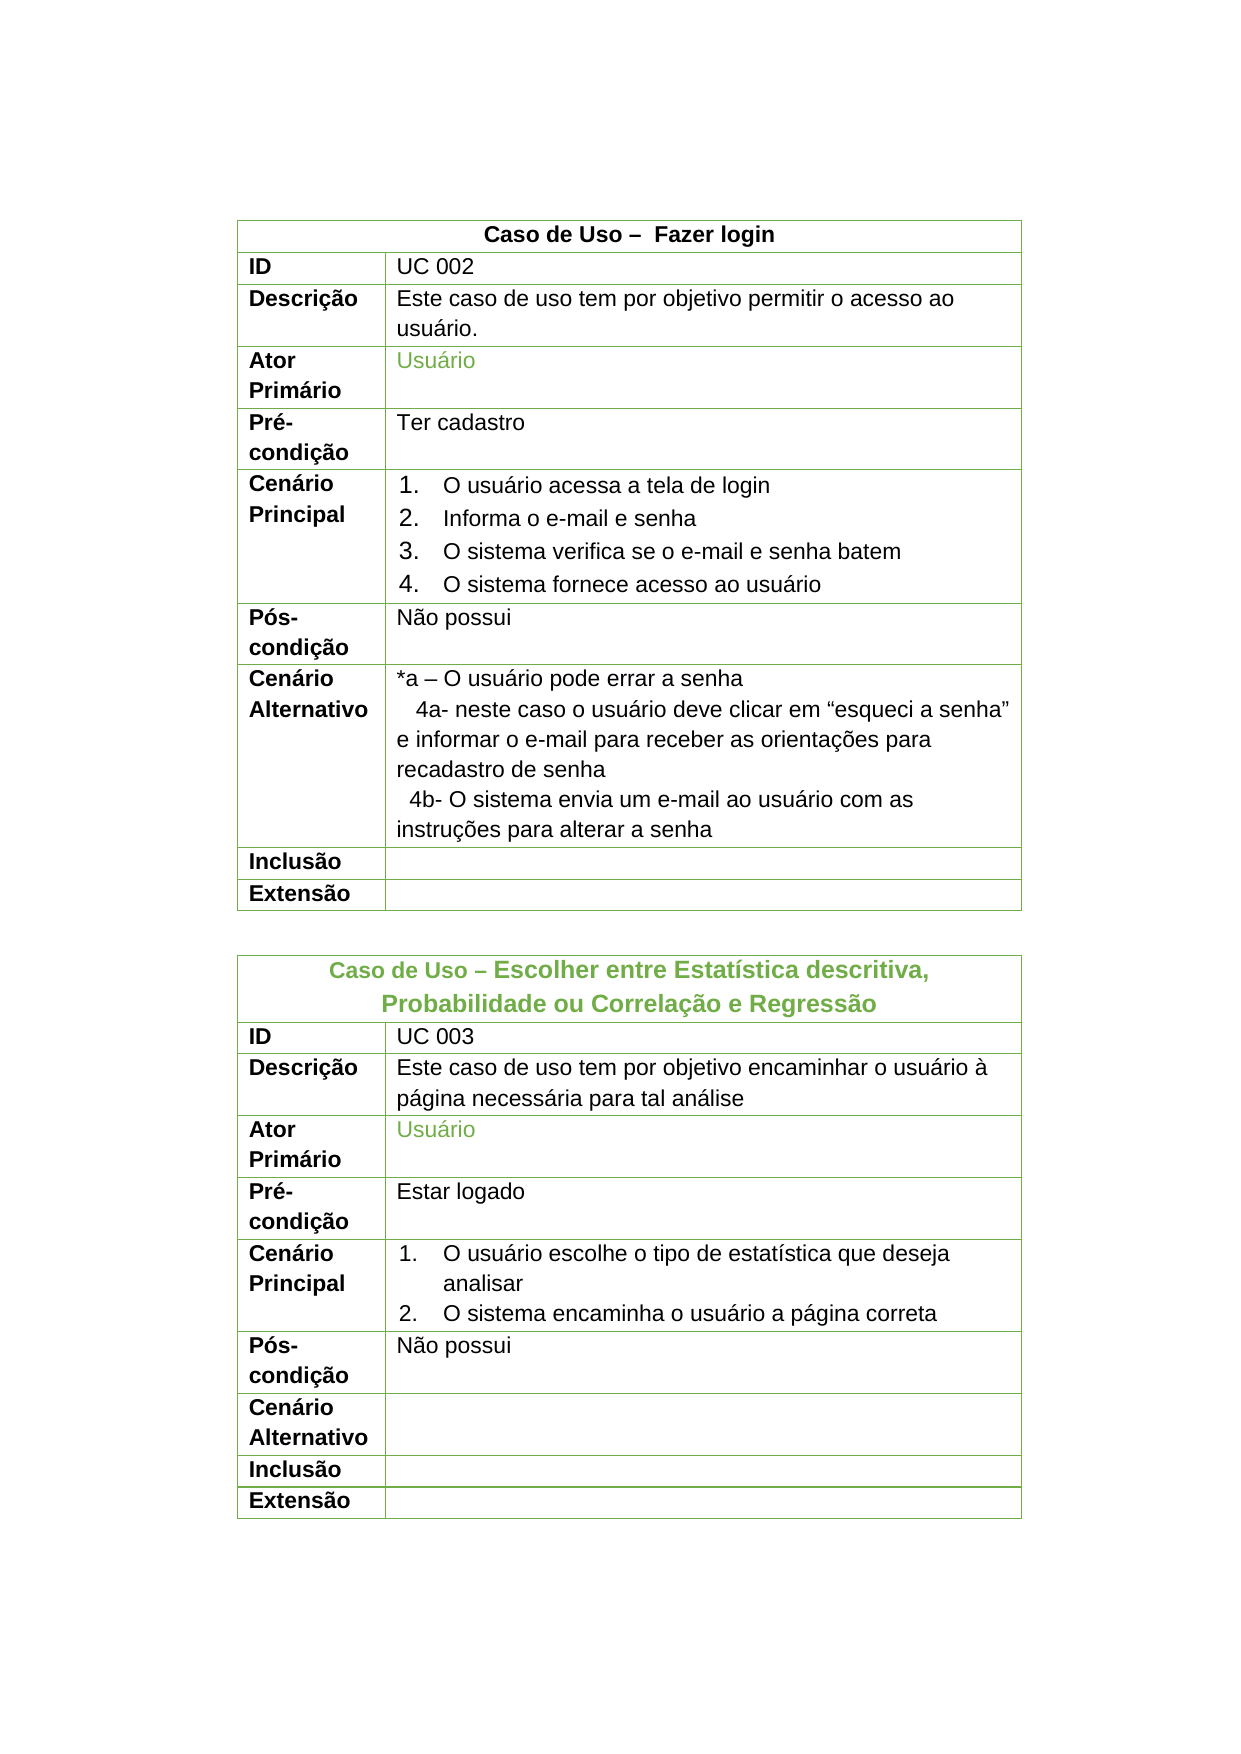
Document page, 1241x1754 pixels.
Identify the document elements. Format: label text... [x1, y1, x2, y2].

table_cell Inclusão [238, 1456, 385, 1486]
table_cell Ator Primário [238, 1116, 385, 1177]
table_cell Cenário Alternativo [238, 1394, 385, 1455]
table_cell Cenário Principal [238, 1240, 385, 1331]
table_cell Pós-condição [238, 604, 385, 664]
table_cell Ter cadastro [386, 409, 1021, 469]
table_cell Cenário Alternativo [238, 665, 385, 847]
table_cell Não possui [386, 604, 1021, 664]
table_cell [386, 848, 1021, 879]
table_cell Não possui [386, 1332, 1021, 1393]
table_cell Usuário [386, 1116, 1021, 1177]
table_cell UC 002 [386, 253, 1021, 284]
table_cell UC 003 [386, 1023, 1021, 1053]
table_cell Ator Primário [238, 347, 385, 407]
table_header Caso de Uso – Escolher entre Estatística descritiva, Probabilidade ou Correlação e Regressão [238, 956, 1021, 1022]
table_cell Descrição [238, 285, 385, 346]
table_cell ID [238, 253, 385, 284]
table_cell [386, 1394, 1021, 1455]
table_cell Cenário Principal [238, 470, 385, 602]
table_cell Descrição [238, 1054, 385, 1115]
table_cell O usuário escolhe o tipo de estatística que deseja analisar O sistema encaminha o usuário a página correta [386, 1240, 1021, 1331]
table_cell O usuário acessa a tela de login Informa o e-mail e senha O sistema verifica se o e-mail e senha batem O sistema fornece acesso ao usuário [386, 470, 1021, 602]
table_cell [386, 1456, 1021, 1486]
table_cell Usuário [386, 347, 1021, 407]
table_cell ID [238, 1023, 385, 1053]
table_cell Pré-condição [238, 1178, 385, 1239]
table_cell Pós-condição [238, 1332, 385, 1393]
table_cell Extensão [238, 880, 385, 910]
table_cell Inclusão [238, 848, 385, 879]
table_cell Estar logado [386, 1178, 1021, 1239]
table_cell Extensão [238, 1488, 385, 1518]
table_cell Este caso de uso tem por objetivo encaminhar o usuário à página necessária para tal análise [386, 1054, 1021, 1115]
table_cell *a – O usuário pode errar a senha 4a- neste caso o usuário deve clicar em “esqueci a senha” e informar o e-mail para receber as orientações para recadastro de senha 4b- O sistema envia um e-mail ao usuário com as instruções para alterar a senha [386, 665, 1021, 847]
table_cell Este caso de uso tem por objetivo permitir o acesso ao usuário. [386, 285, 1021, 346]
table_cell [386, 1488, 1021, 1518]
table_cell Pré-condição [238, 409, 385, 469]
table_cell [386, 880, 1021, 910]
table_header Caso de Uso – Fazer login [238, 221, 1021, 252]
